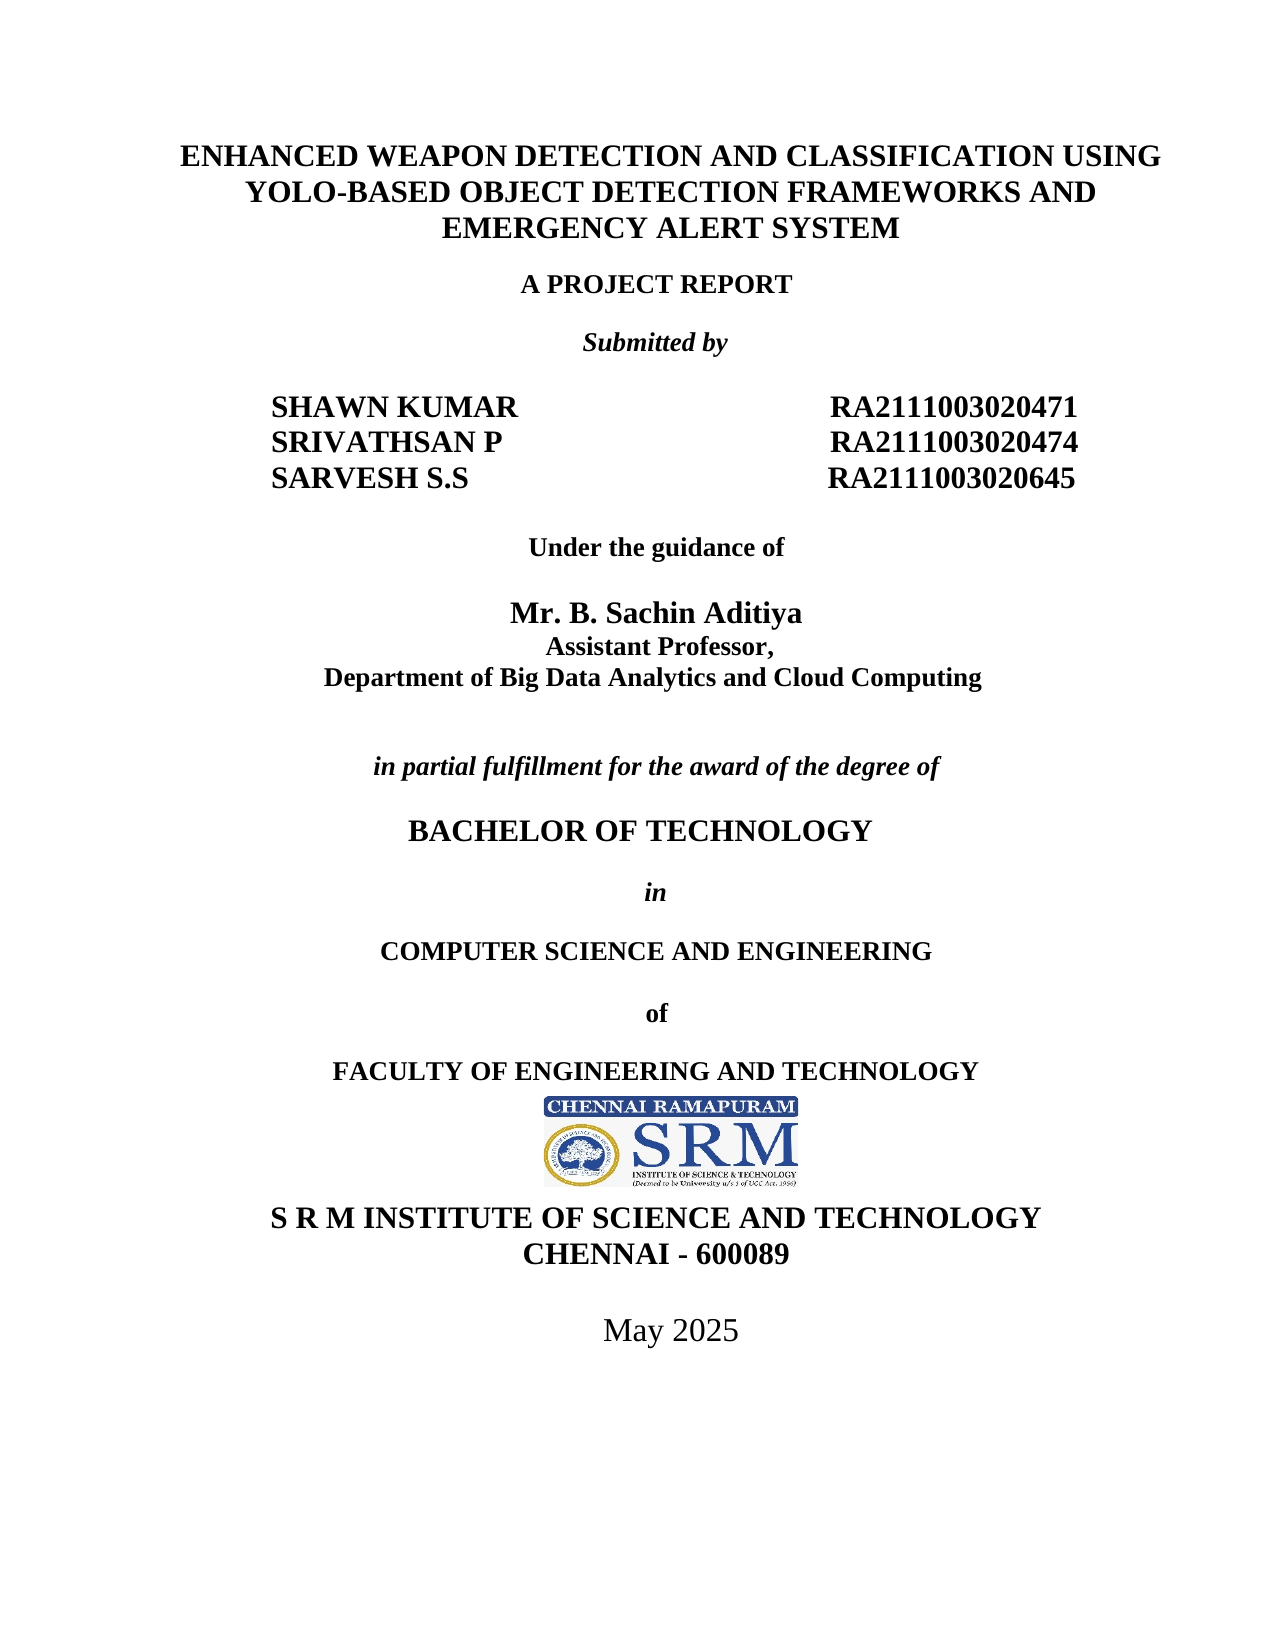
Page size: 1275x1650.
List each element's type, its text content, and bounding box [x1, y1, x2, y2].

text of [642, 997, 671, 1028]
text SHAWN KUMAR RA2111003020471 [29, 388, 1230, 424]
text ENHANCED WEAPON DETECTION AND CLASSIFICATION USING YOLO-BASED OBJECT DETECTION FRAMEWORKS AND EMERGENCY ALERT SYSTEM [179, 137, 1162, 245]
text SARVESH S.S RA2111003020645 [29, 460, 1230, 496]
text in [642, 876, 671, 907]
text SRIVATHSAN P RA2111003020474 [29, 424, 1230, 460]
text May 2025 [179, 1310, 1162, 1348]
text FACULTY OF ENGINEERING AND TECHNOLOGY [287, 1056, 1025, 1087]
text in partial fulfillment for the award of the degree of [320, 750, 995, 781]
text BACHELOR OF TECHNOLOGY [408, 812, 1162, 848]
text S R M INSTITUTE OF SCIENCE AND TECHNOLOGY CHENNAI - 600089 [233, 1199, 1079, 1271]
text Department of Big Data Analytics and Cloud Computing [217, 661, 1089, 692]
text Under the guidance of [287, 532, 1026, 563]
text Assistant Professor, [217, 630, 1089, 661]
text A PROJECT REPORT [287, 268, 1026, 299]
text Submitted by [287, 326, 1026, 357]
picture [543, 1096, 799, 1187]
text COMPUTER SCIENCE AND ENGINEERING [287, 934, 1026, 966]
text Mr. B. Sachin Aditiya [287, 594, 1025, 630]
